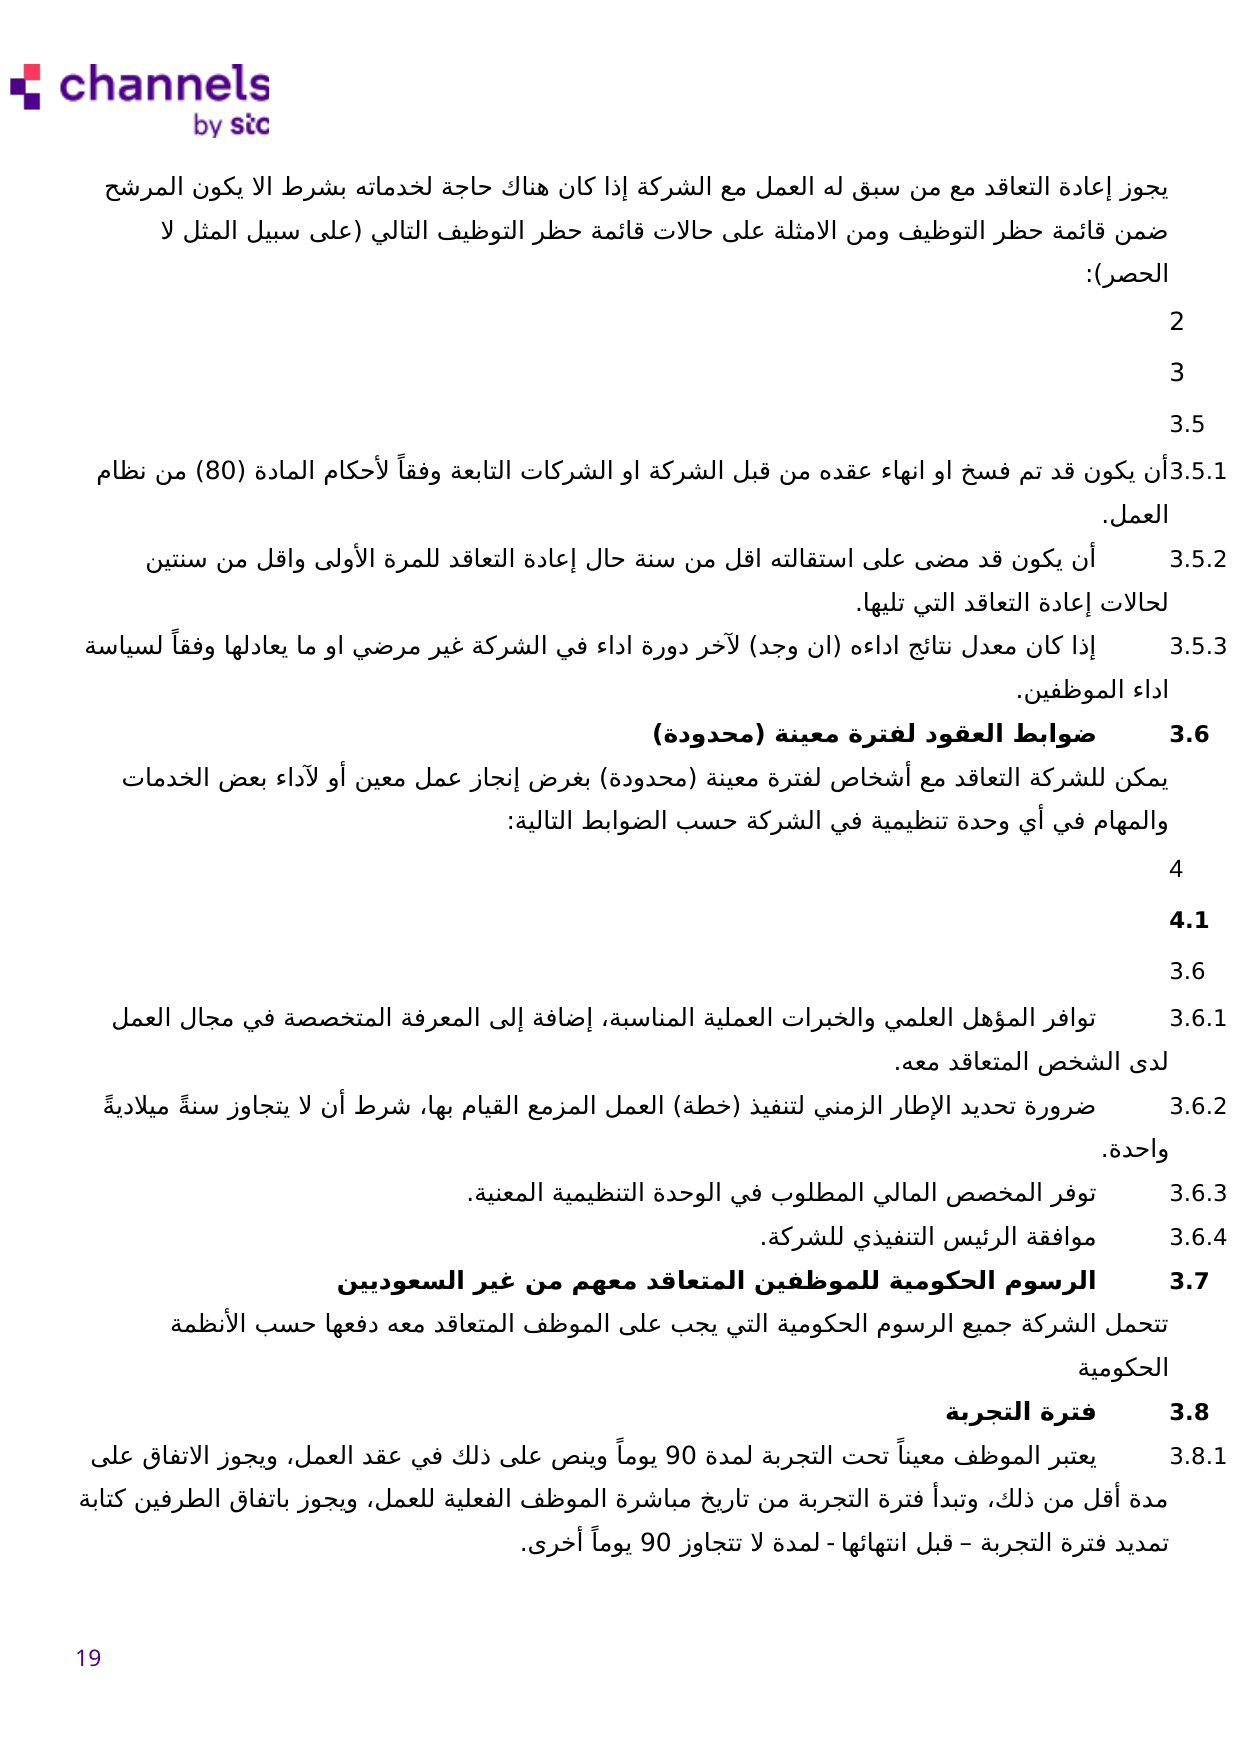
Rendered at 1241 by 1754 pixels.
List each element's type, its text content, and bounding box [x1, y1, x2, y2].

list ضرورة تحديد الإطار الزمني لتنفيذ (خطة) العمل المزمع القيام بها، شرط أن لا يتجاوز سنةً ميلاديةً واحدة. [75, 1091, 1169, 1164]
list توافر المؤهل العلمي والخبرات العملية المناسبة، إضافة إلى المعرفة المتخصصة في مجال العمل لدى الشخص المتعاقد معه. [75, 1003, 1169, 1076]
list أن يكون قد تم فسخ او انهاء عقده من قبل الشركة او الشركات التابعة وفقاً لأحكام المادة (80) من نظام العمل. [75, 457, 1169, 529]
list موافقة الرئيس التنفيذي للشركة. [75, 1222, 1169, 1251]
list ضوابط العقود لفترة معينة (محدودة) [75, 719, 1169, 748]
list الرسوم الحكومية للموظفين المتعاقد معهم من غير السعوديين [75, 1266, 1169, 1295]
list فترة التجربة [75, 1397, 1169, 1426]
list يعتبر الموظف معيناً تحت التجربة لمدة 90 يوماً وينص على ذلك في عقد العمل، ويجوز الاتفاق على مدة أقل من ذلك، وتبدأ فترة التجربة من تاريخ مباشرة الموظف الفعلية للعمل، ويجوز باتفاق الطرفين كتابة تمديد فترة التجربة – قبل انتهائها - لمدة لا تتجاوز 90 يوماً أخرى. [75, 1441, 1169, 1558]
list يمكن للشركة التعاقد مع أشخاص لفترة معينة (محدودة) بغرض إنجاز عمل معين أو لآداء بعض الخدمات والمهام في أي وحدة تنظيمية في الشركة حسب الضوابط التالية: [75, 763, 1169, 836]
list أن يكون قد مضى على استقالته اقل من سنة حال إعادة التعاقد للمرة الأولى واقل من سنتين لحالات إعادة التعاقد التي تليها. [75, 544, 1169, 617]
list توفر المخصص المالي المطلوب في الوحدة التنظيمية المعنية. [75, 1178, 1169, 1208]
list إذا كان معدل نتائج اداءه (ان وجد) لآخر دورة اداء في الشركة غير مرضي او ما يعادلها وفقاً لسياسة اداء الموظفين. [75, 632, 1169, 704]
list يجوز إعادة التعاقد مع من سبق له العمل مع الشركة إذا كان هناك حاجة لخدماته بشرط الا يكون المرشح ضمن قائمة حظر التوظيف ومن الامثلة على حالات قائمة حظر التوظيف التالي (على سبيل المثل لا الحصر): [75, 172, 1169, 289]
list تتحمل الشركة جميع الرسوم الحكومية التي يجب على الموظف المتعاقد معه دفعها حسب الأنظمة الحكومية [75, 1310, 1169, 1383]
